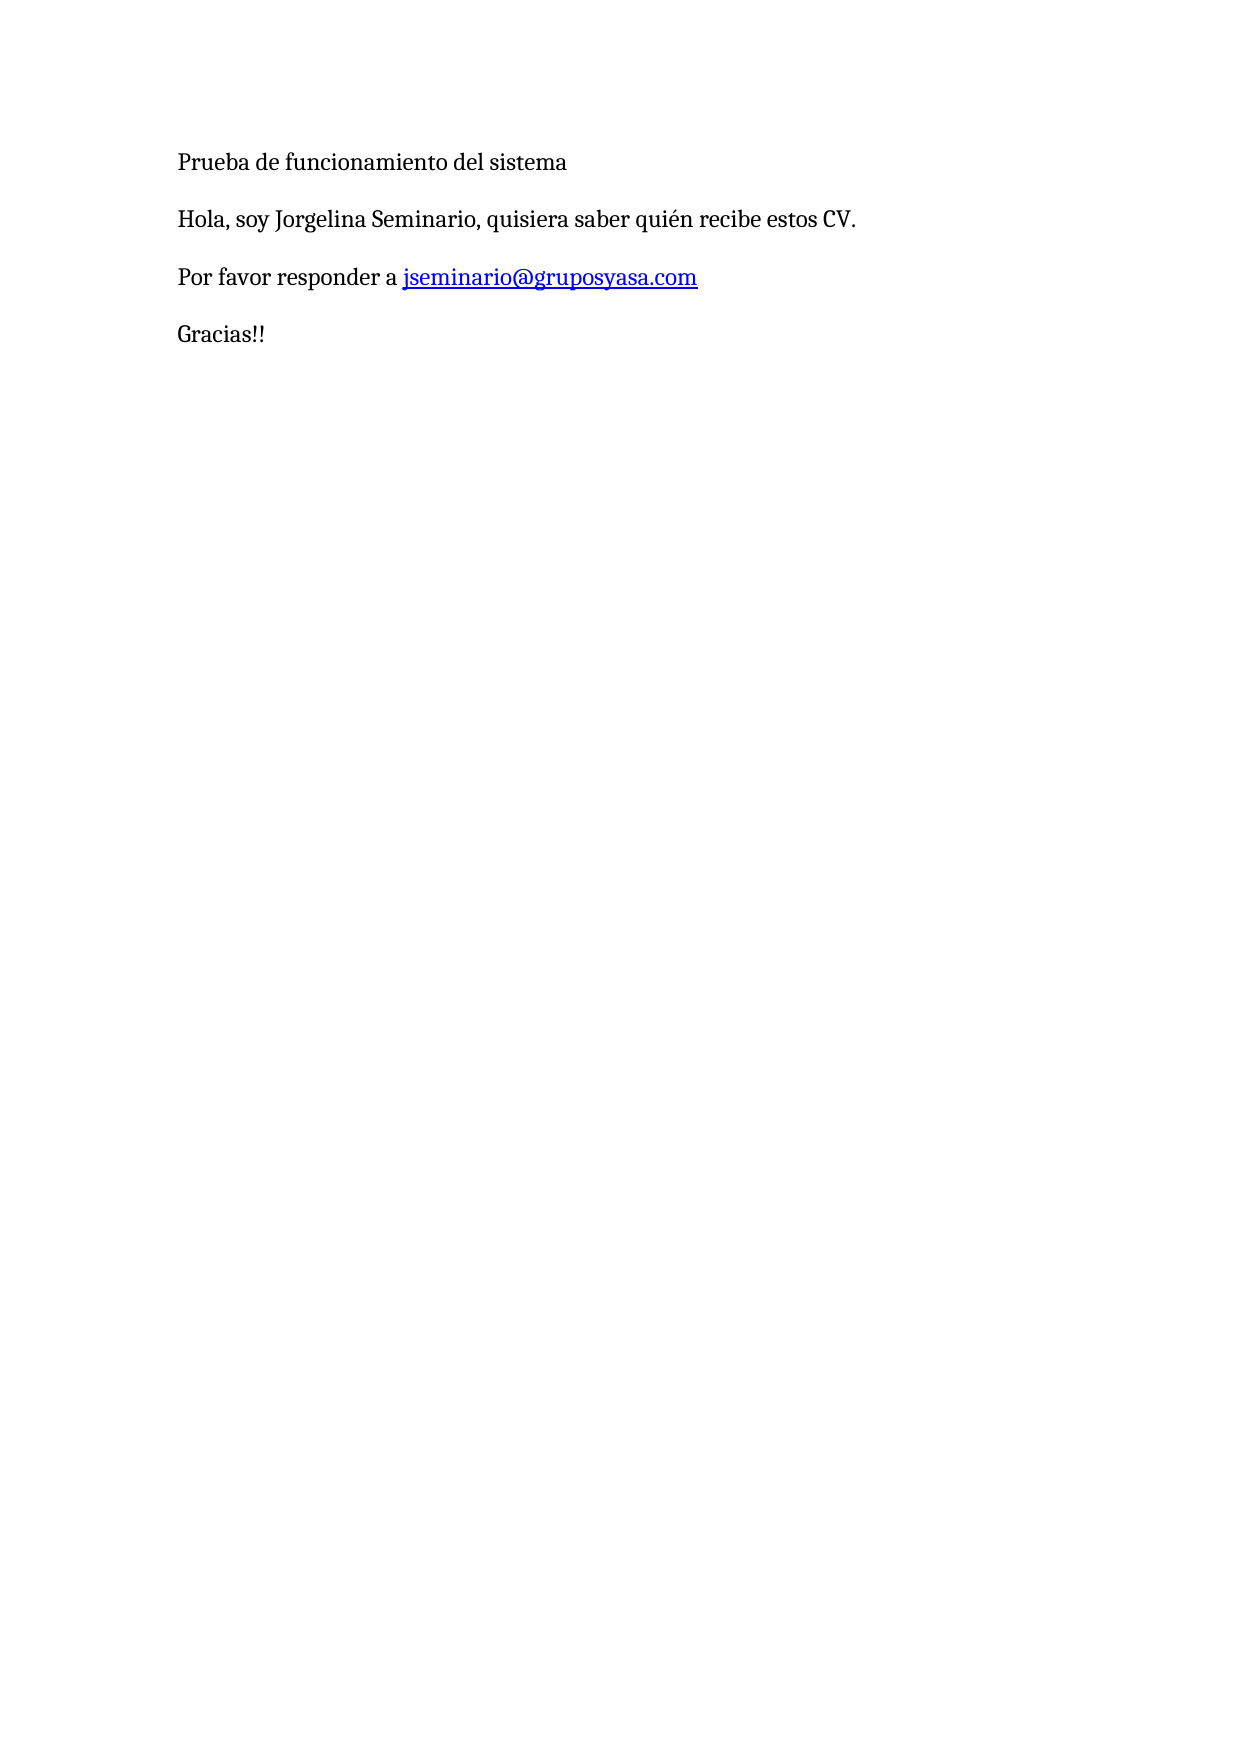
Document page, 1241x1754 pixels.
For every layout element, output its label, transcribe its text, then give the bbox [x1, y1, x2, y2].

text Por favor responder a jseminario@gruposyasa.com [177, 263, 1063, 291]
text Gracias!! [177, 320, 1063, 349]
text Hola, soy Jorgelina Seminario, quisiera saber quién recibe estos CV. [177, 205, 1063, 234]
text Prueba de funcionamiento del sistema [177, 148, 1063, 176]
